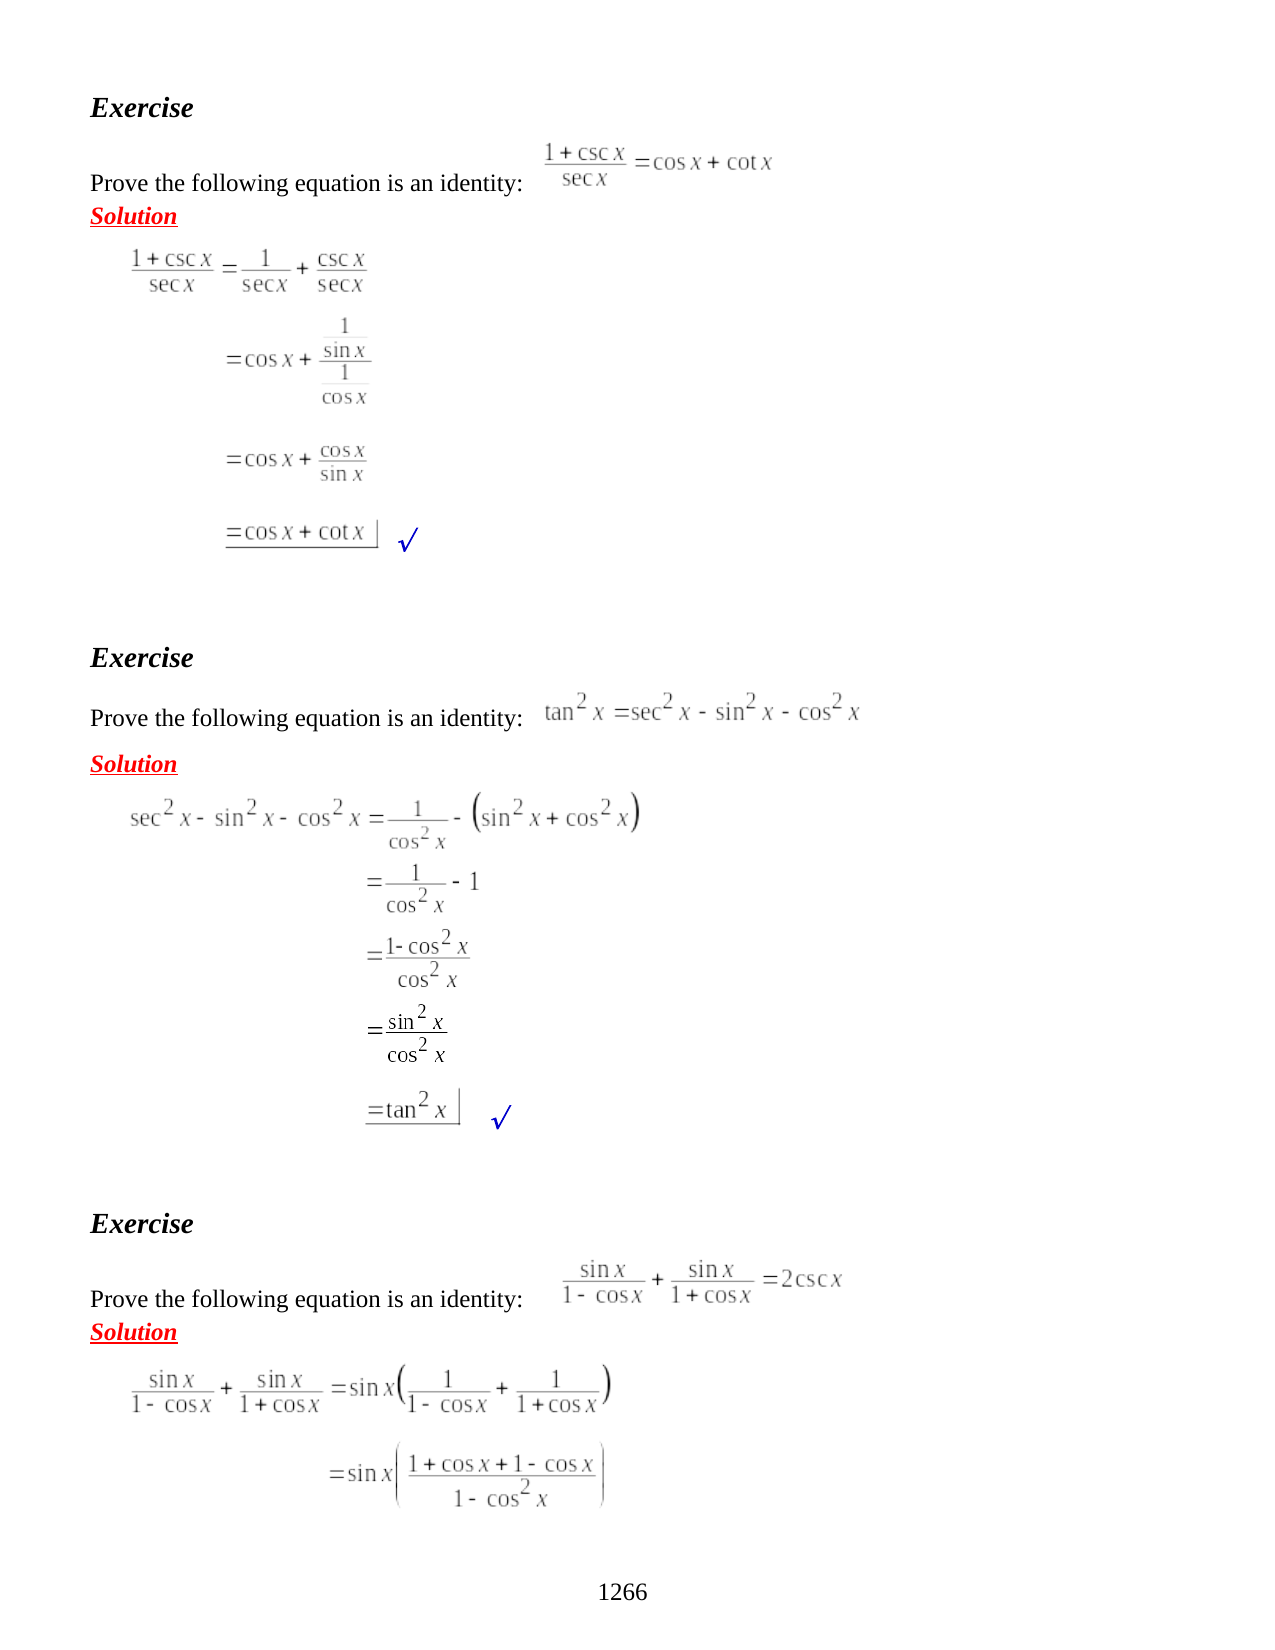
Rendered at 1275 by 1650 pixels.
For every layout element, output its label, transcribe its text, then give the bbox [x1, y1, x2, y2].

text Prove the following equation is an identity: [90, 686, 1155, 732]
text Exercise [90, 1207, 1155, 1240]
text Solution [90, 201, 1155, 229]
text Solution [90, 749, 1155, 777]
text Prove the following equation is an identity: [90, 136, 1155, 196]
text Prove the following equation is an identity: [90, 1253, 1155, 1313]
text Exercise [90, 90, 1155, 123]
text Solution [90, 1317, 1155, 1346]
text Exercise [90, 640, 1155, 674]
